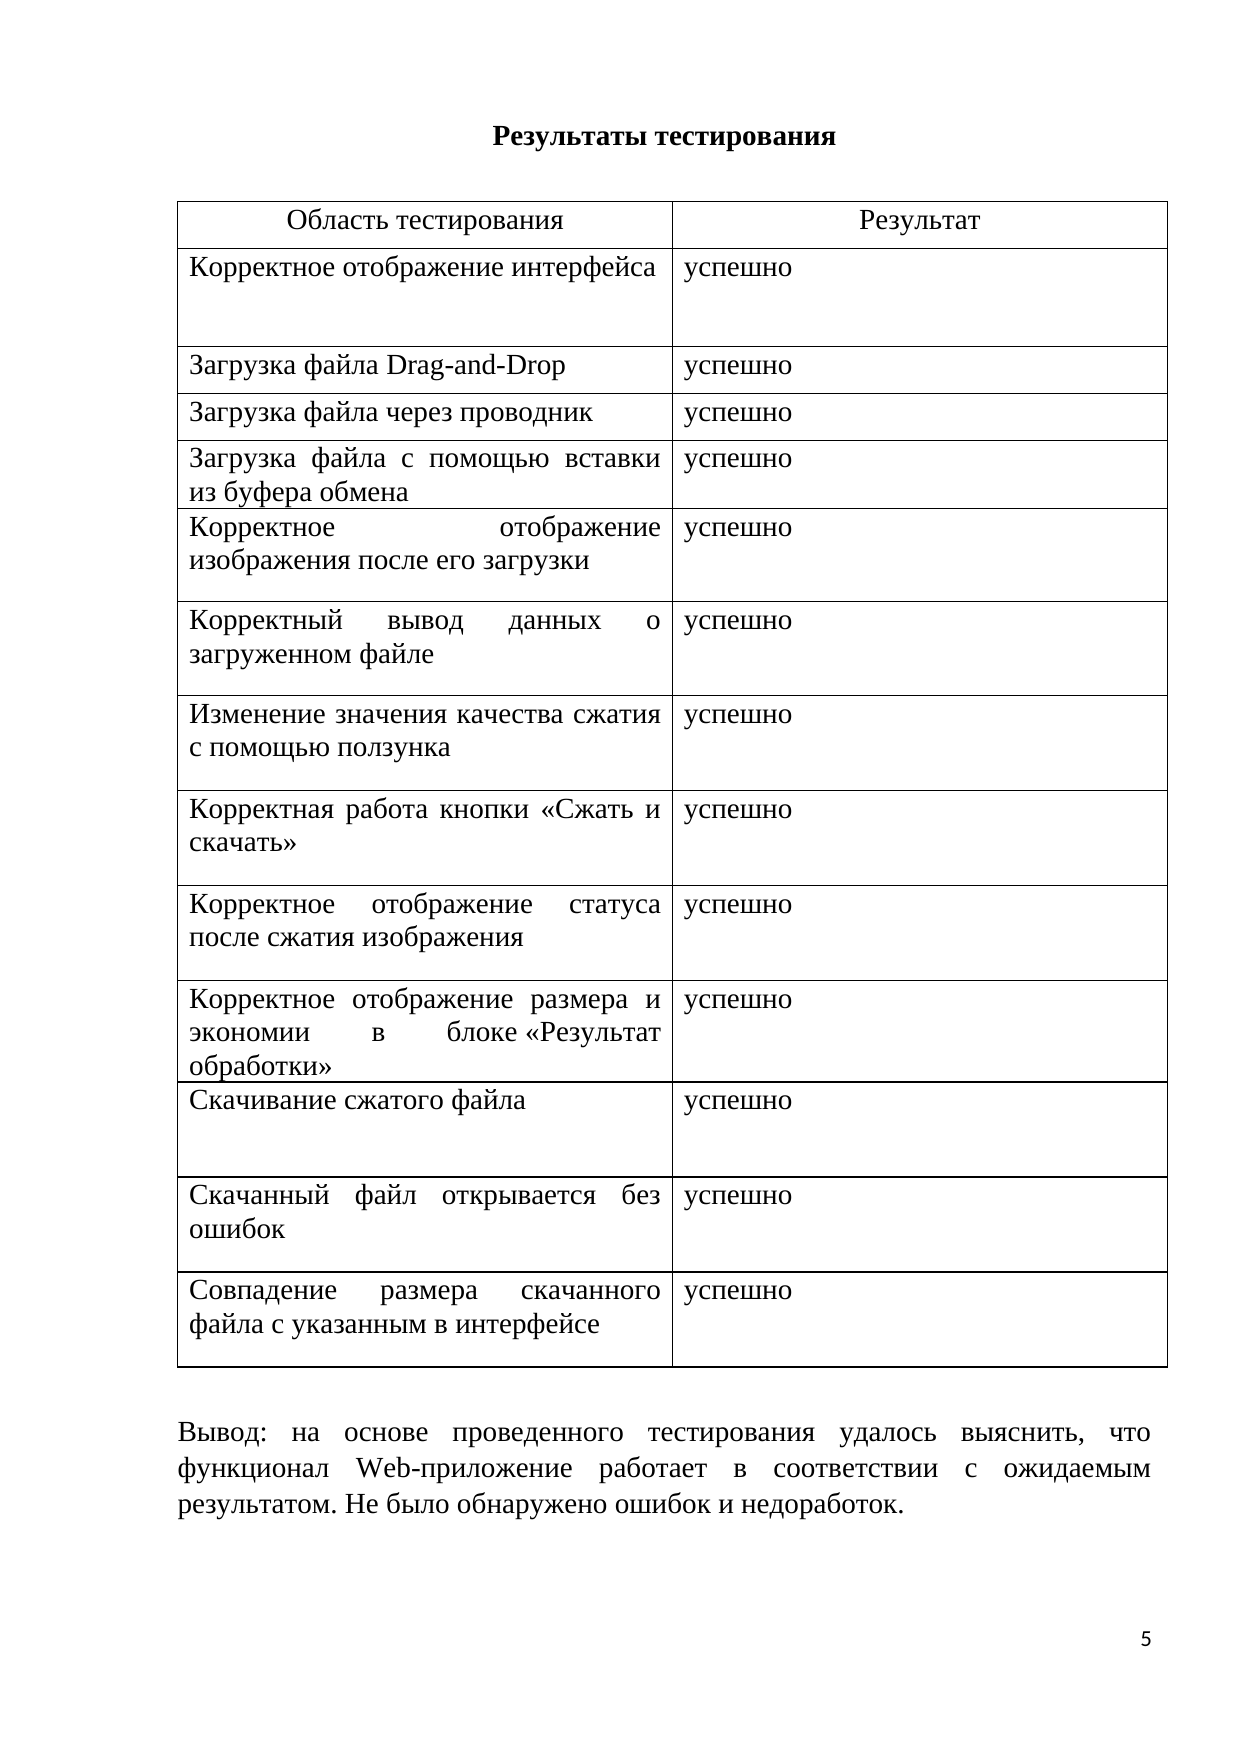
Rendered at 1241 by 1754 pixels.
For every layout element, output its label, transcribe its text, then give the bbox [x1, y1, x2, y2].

table_cell Корректная работа кнопки «Сжать и скачать» [178, 791, 672, 885]
table_cell успешно [673, 347, 1167, 393]
table_cell успешно [673, 1083, 1167, 1176]
table_cell Загрузка файла через проводник [178, 394, 672, 439]
text Вывод: на основе проведенного тестирования удалось выяснить, что функционал Web-приложение работает в соответствии с ожидаемым результатом. Не было обнаружено ошибок и недоработок. [177, 1414, 1152, 1520]
table_cell успешно [673, 509, 1167, 601]
table_cell успешно [673, 1273, 1167, 1366]
table_cell Корректное отображение интерфейса [178, 249, 672, 346]
table_header Результат [673, 202, 1167, 248]
table_cell Загрузка файла с помощью вставки из буфера обмена [178, 441, 672, 508]
table_cell успешно [673, 981, 1167, 1081]
table_cell Изменение значения качества сжатия с помощью ползунка [178, 696, 672, 790]
table_cell Совпадение размера скачанного файла с указанным в интерфейсе [178, 1273, 672, 1366]
table_cell успешно [673, 886, 1167, 980]
table_header Область тестирования [178, 202, 672, 248]
table_cell Скачанный файл открывается без ошибок [178, 1178, 672, 1271]
table_cell успешно [673, 249, 1167, 346]
table_cell Корректное отображение изображения после его загрузки [178, 509, 672, 601]
table_cell Корректное отображение статуса после сжатия изображения [178, 886, 672, 980]
table_cell успешно [673, 394, 1167, 439]
table_cell Корректное отображение размера и экономии в блоке «Результат обработки» [178, 981, 672, 1081]
table_cell успешно [673, 696, 1167, 790]
table_cell Корректный вывод данных о загруженном файле [178, 602, 672, 695]
table_cell Загрузка файла Drag-and-Drop [178, 347, 672, 393]
table_cell Скачивание сжатого файла [178, 1083, 672, 1176]
table_cell успешно [673, 1178, 1167, 1271]
table_cell успешно [673, 791, 1167, 885]
table_cell успешно [673, 602, 1167, 695]
subtitle Результаты тестирования [177, 118, 1152, 152]
table_cell успешно [673, 441, 1167, 508]
